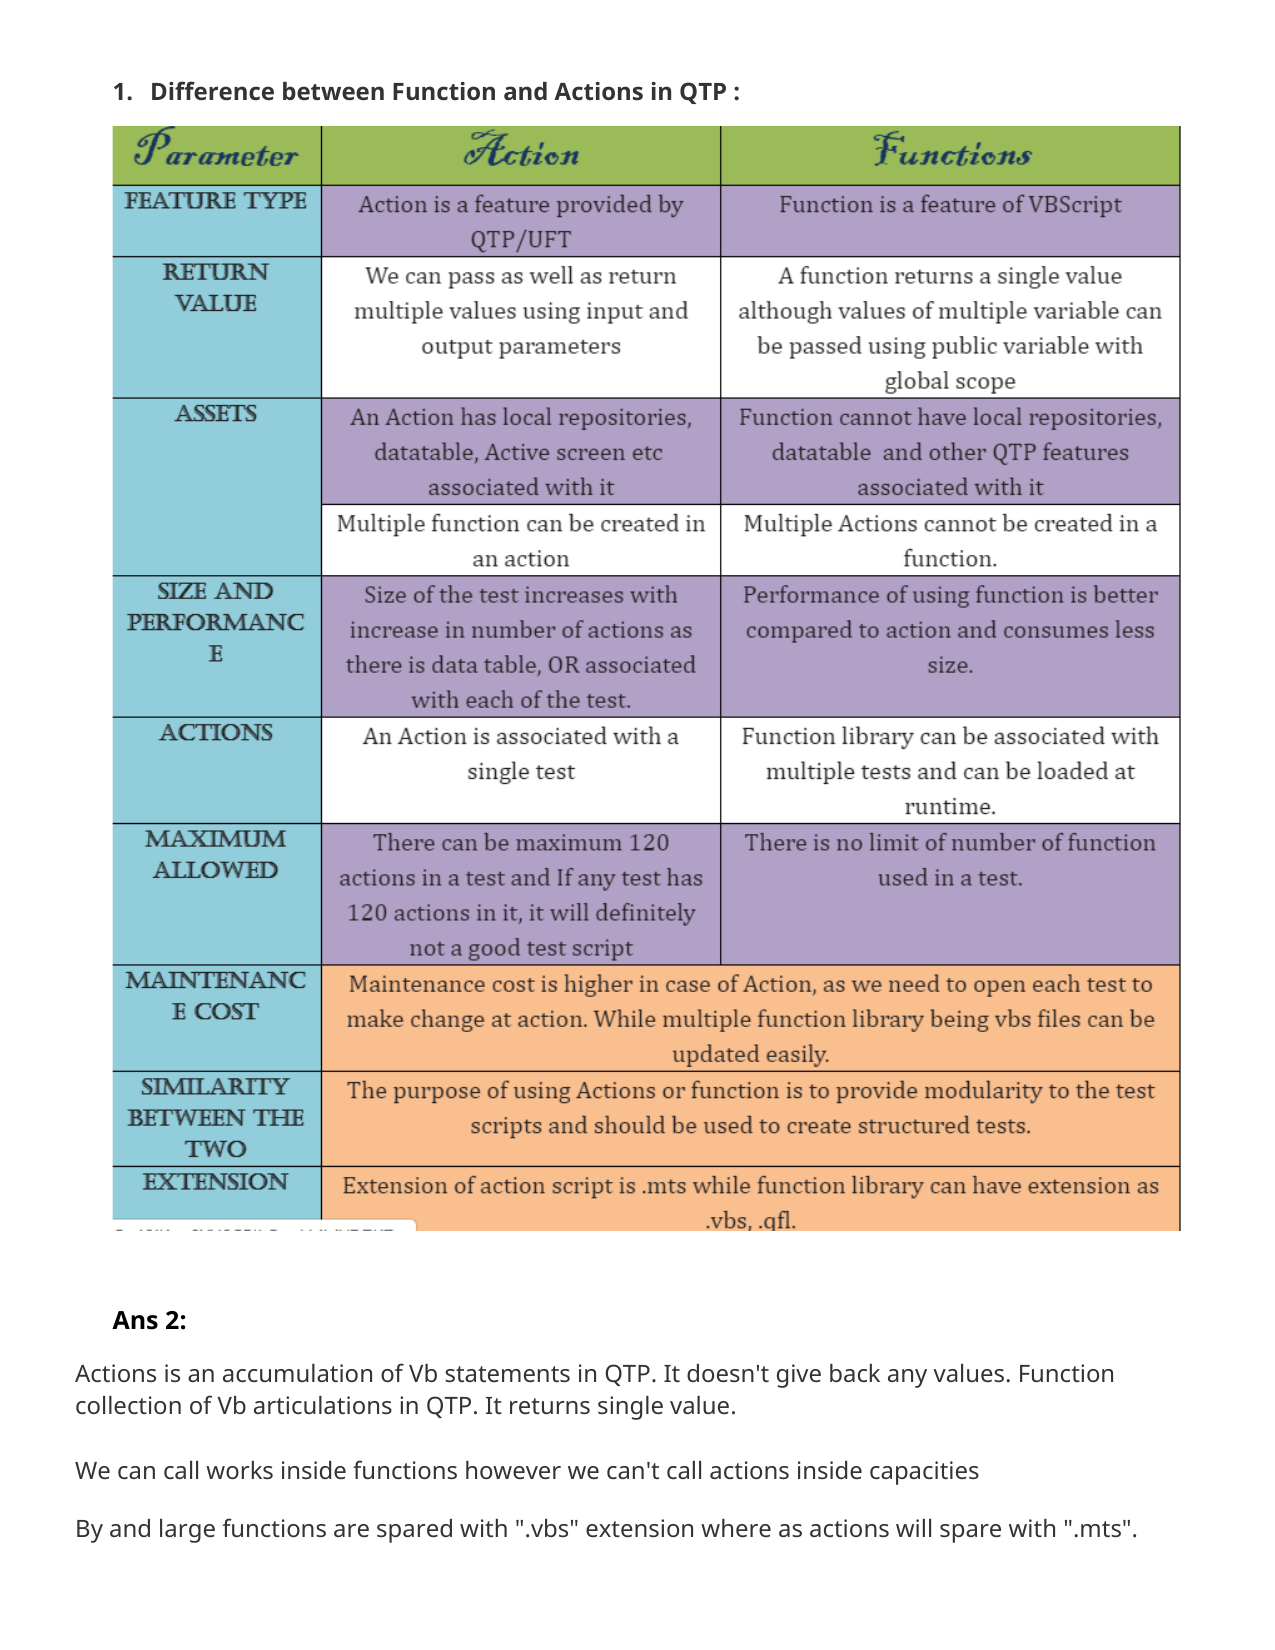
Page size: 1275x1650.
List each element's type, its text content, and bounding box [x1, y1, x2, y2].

picture [112, 126, 1182, 1231]
text Ans 2: [112, 1303, 1200, 1337]
text By and large functions are spared with ".vbs" extension where as actions will spare with ".mts". [75, 1512, 1200, 1544]
list Difference between Function and Actions in QTP : [112, 75, 1200, 108]
text Actions is an accumulation of Vb statements in QTP. It doesn't give back any values. Function collection of Vb articulations in QTP. It returns single value. We can call works inside functions however we can't call actions inside capacities [75, 1356, 1200, 1487]
